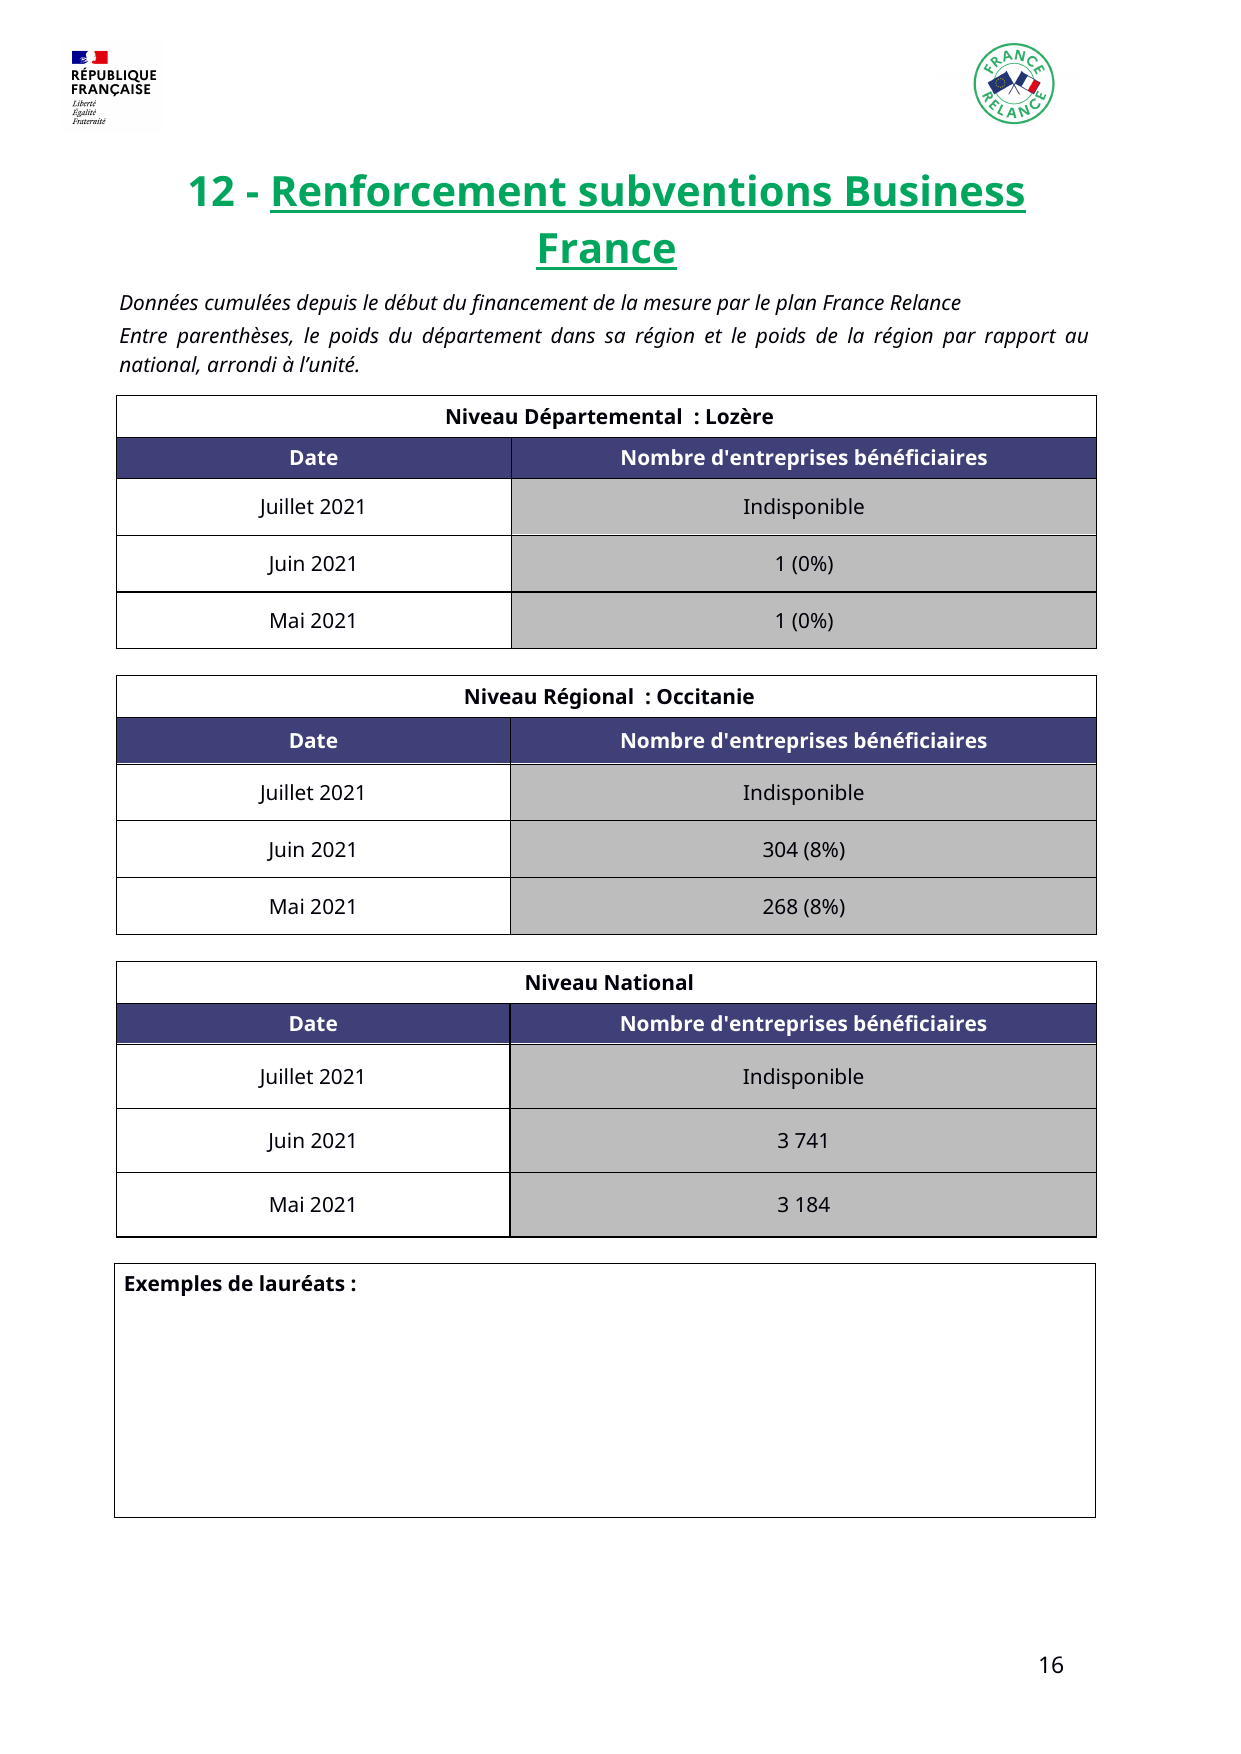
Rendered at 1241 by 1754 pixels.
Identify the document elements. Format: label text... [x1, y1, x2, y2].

table_cell Indisponible [511, 765, 1096, 820]
subtitle 12 - Renforcement subventions Business France [119, 162, 1094, 276]
table_cell Mai 2021 [117, 1173, 509, 1236]
table_cell Nombre d'entreprises bénéficiaires [511, 1004, 1096, 1043]
table_cell Juin 2021 [117, 1109, 509, 1172]
table_cell Indisponible [512, 479, 1096, 534]
text Données cumulées depuis le début du financement de la mesure par le plan France Relance [119, 288, 1094, 317]
table_cell 304 (8%) [511, 821, 1096, 877]
table_cell Juin 2021 [117, 536, 511, 591]
table_header Niveau Départemental : Lozère [117, 396, 1096, 437]
table_header Niveau Régional : Occitanie [117, 676, 1096, 717]
table_cell 1 (0%) [512, 593, 1096, 648]
table_cell 268 (8%) [511, 878, 1096, 934]
picture [60, 39, 164, 133]
table_cell Nombre d'entreprises bénéficiaires [512, 438, 1096, 478]
picture [935, 31, 1082, 126]
table_cell Date [117, 718, 510, 763]
table_cell Juillet 2021 [117, 1045, 509, 1108]
text Entre parenthèses, le poids du département dans sa région et le poids de la région par rapport au national, arrondi à l’unité. [119, 321, 1094, 378]
table_cell Indisponible [511, 1045, 1096, 1108]
table_cell Date [117, 438, 511, 478]
table_cell 3 184 [511, 1173, 1096, 1236]
table_cell Juin 2021 [117, 821, 510, 877]
table_cell 1 (0%) [512, 536, 1096, 591]
table_cell Date [117, 1004, 509, 1043]
table_header Exemples de lauréats : [115, 1264, 1095, 1517]
table_cell Nombre d'entreprises bénéficiaires [511, 718, 1096, 763]
table_cell 3 741 [511, 1109, 1096, 1172]
table_cell Mai 2021 [117, 593, 511, 648]
table_header Niveau National [117, 962, 1096, 1002]
table_cell Juillet 2021 [117, 765, 510, 820]
table_cell Mai 2021 [117, 878, 510, 934]
table_cell Juillet 2021 [117, 479, 511, 534]
